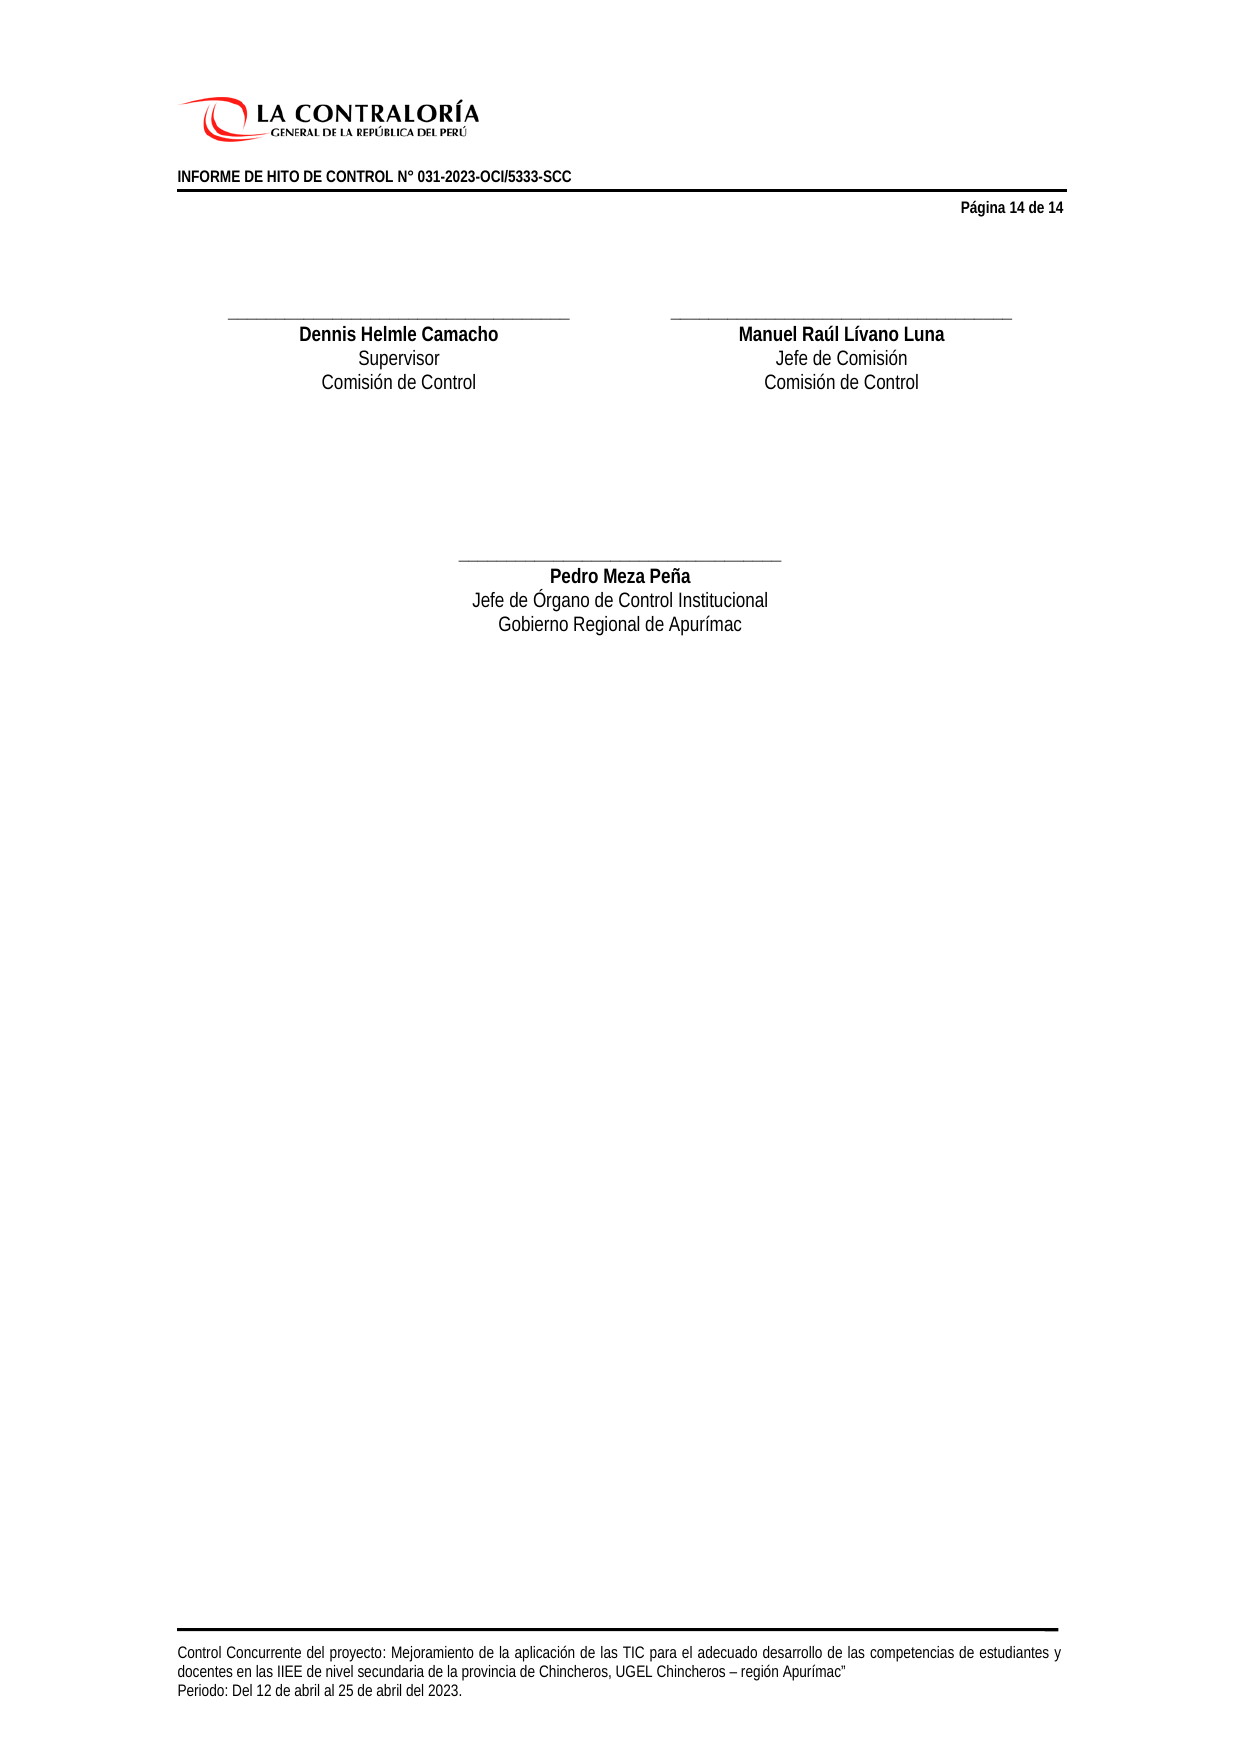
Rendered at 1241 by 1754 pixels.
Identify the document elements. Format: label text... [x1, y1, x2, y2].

table_header ____________________________________ Manuel Raúl Lívano Luna Jefe de Comisión Comisión de Control [620, 274, 1063, 394]
table_cell __________________________________ Pedro Meza Peña Jefe de Órgano de Control Institucional Gobierno Regional de Apurímac [178, 394, 1063, 636]
picture [177, 73, 479, 167]
table_header ____________________________________ Dennis Helmle Camacho Supervisor Comisión de Control [178, 274, 620, 394]
